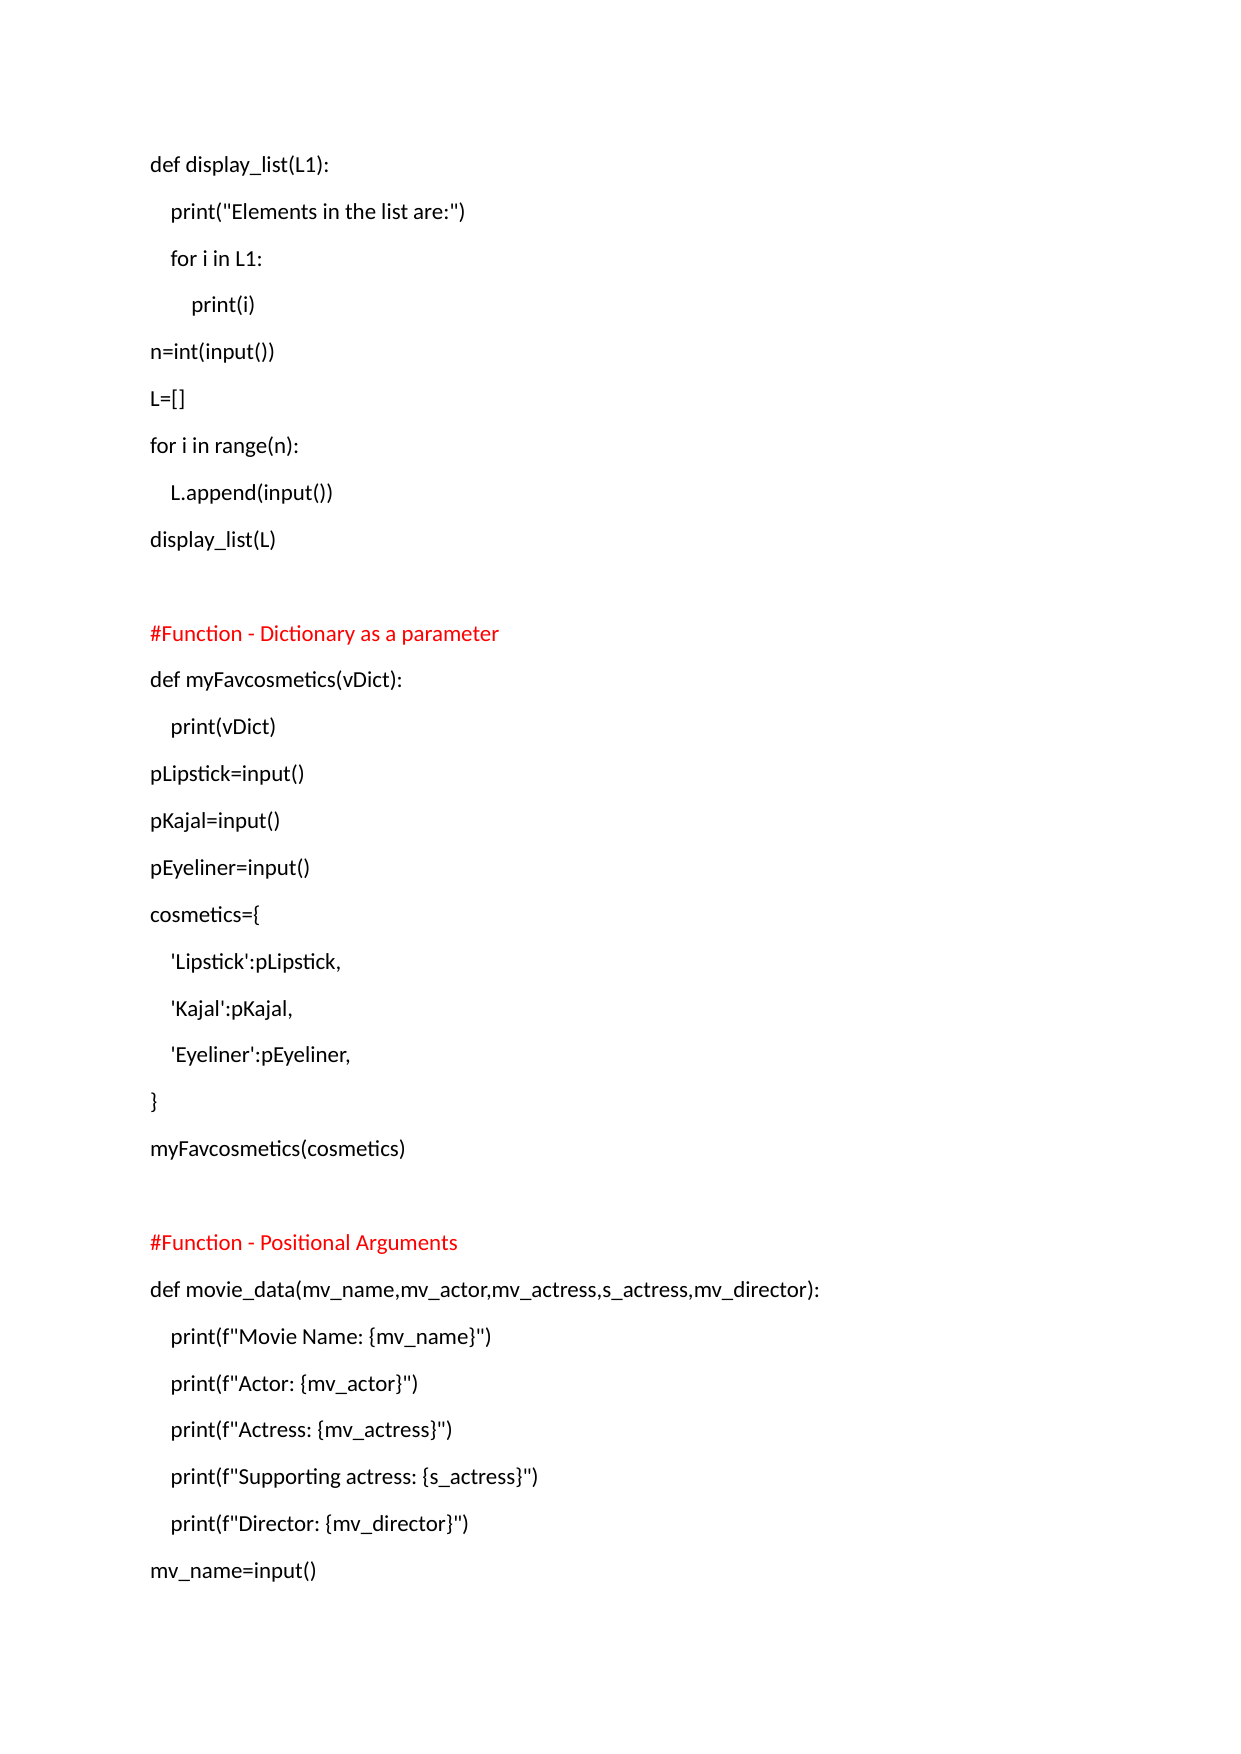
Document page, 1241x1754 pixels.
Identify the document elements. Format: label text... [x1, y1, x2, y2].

text cosmetics={ [150, 900, 1090, 928]
text print(f"Actress: {mv_actress}") [150, 1416, 1090, 1444]
text print(f"Movie Name: {mv_name}") [150, 1322, 1090, 1350]
text 'Eyeliner':pEyeliner, [150, 1041, 1090, 1069]
text n=int(input()) [150, 337, 1090, 366]
text display_list(L) [150, 525, 1090, 553]
text print(i) [150, 291, 1090, 319]
text print(f"Supporting actress: {s_actress}") [150, 1462, 1090, 1491]
text #Function - Positional Arguments [150, 1228, 1090, 1256]
text for i in L1: [150, 244, 1090, 272]
text print("Elements in the list are:") [150, 197, 1090, 225]
text def movie_data(mv_name,mv_actor,mv_actress,s_actress,mv_director): [150, 1275, 1090, 1303]
text mv_name=input() [150, 1556, 1090, 1584]
text print(f"Actor: {mv_actor}") [150, 1369, 1090, 1397]
text pEyeliner=input() [150, 853, 1090, 881]
text #Function - Dictionary as a parameter [150, 619, 1090, 647]
text myFavcosmetics(cosmetics) [150, 1134, 1090, 1162]
text def display_list(L1): [150, 150, 1090, 178]
text pKajal=input() [150, 806, 1090, 834]
text 'Lipstick':pLipstick, [150, 947, 1090, 975]
text pLipstick=input() [150, 759, 1090, 787]
text L=[] [150, 384, 1090, 412]
text for i in range(n): [150, 431, 1090, 459]
text } [150, 1087, 1090, 1116]
text def myFavcosmetics(vDict): [150, 666, 1090, 694]
text print(vDict) [150, 712, 1090, 741]
text L.append(input()) [150, 478, 1090, 506]
text print(f"Director: {mv_director}") [150, 1509, 1090, 1537]
text 'Kajal':pKajal, [150, 994, 1090, 1022]
